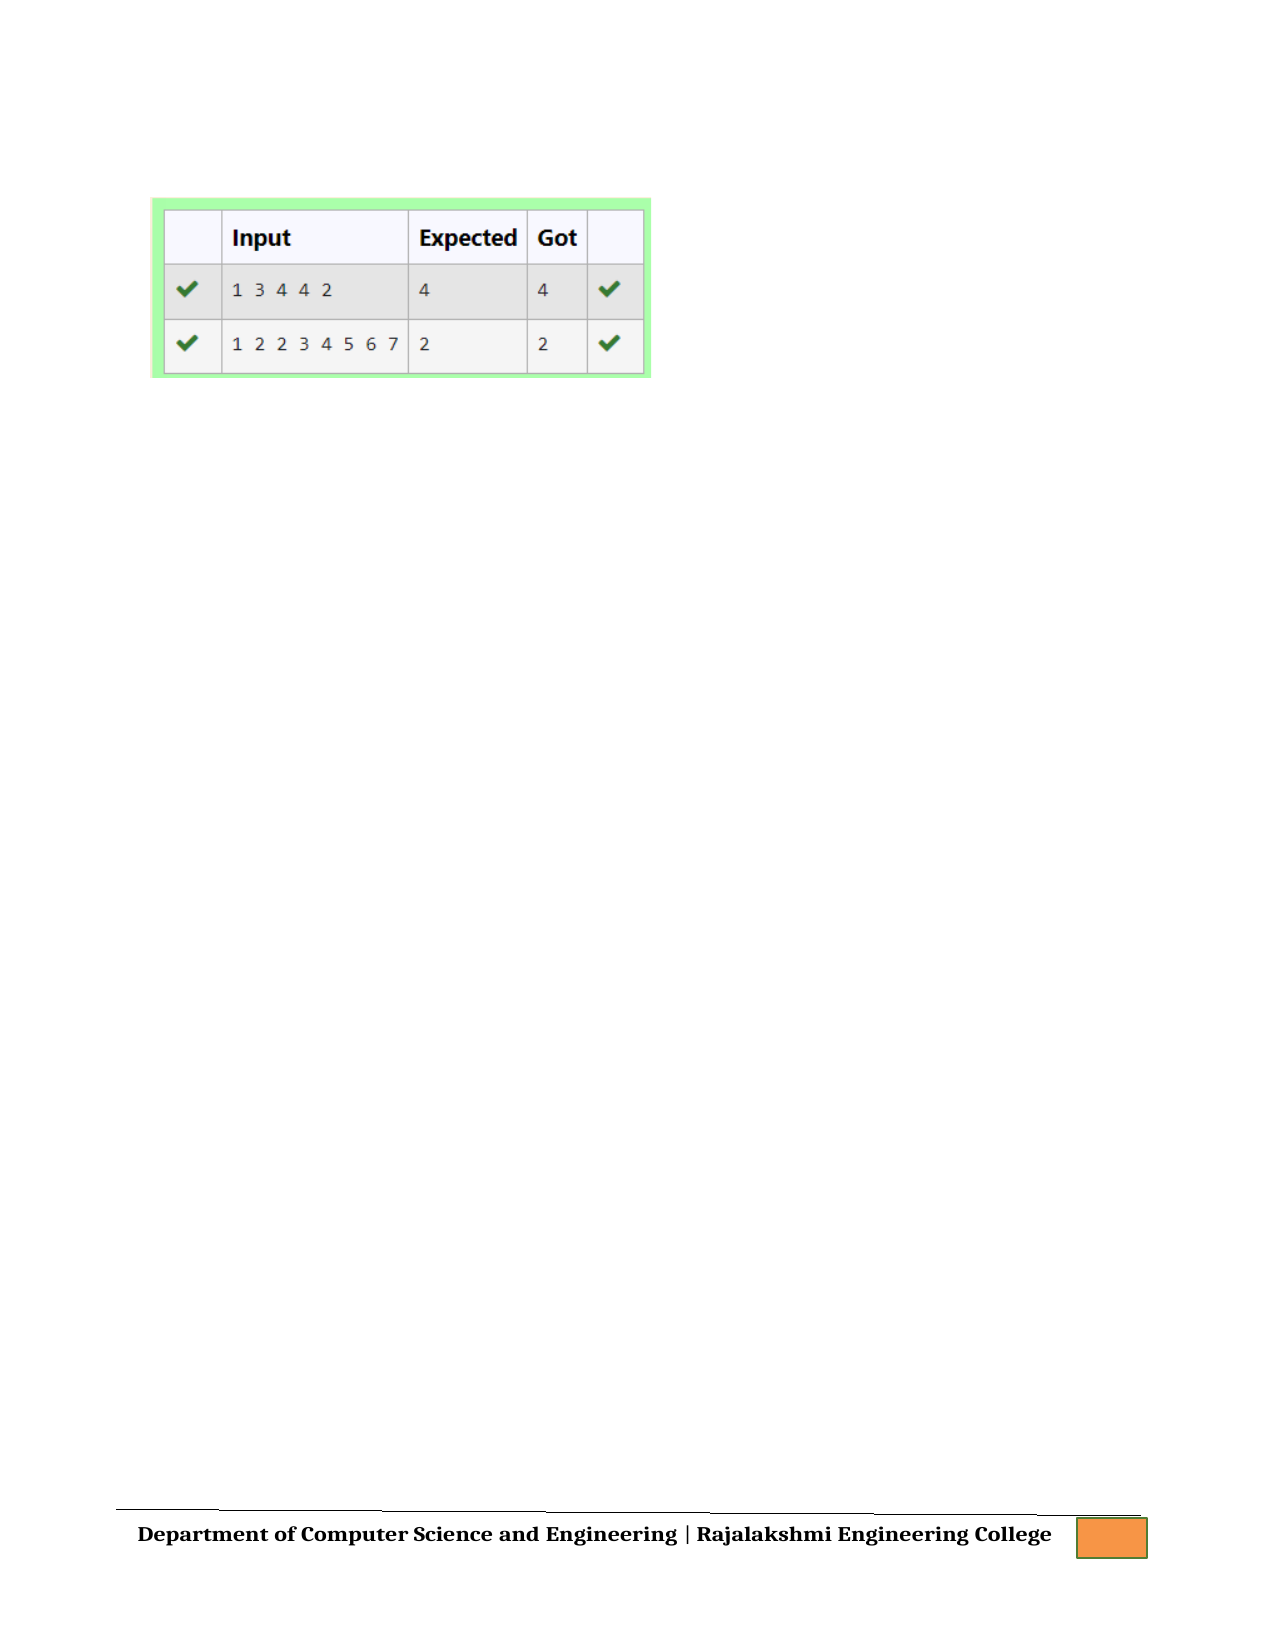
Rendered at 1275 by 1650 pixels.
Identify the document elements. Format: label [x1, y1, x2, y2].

picture [150, 197, 652, 378]
